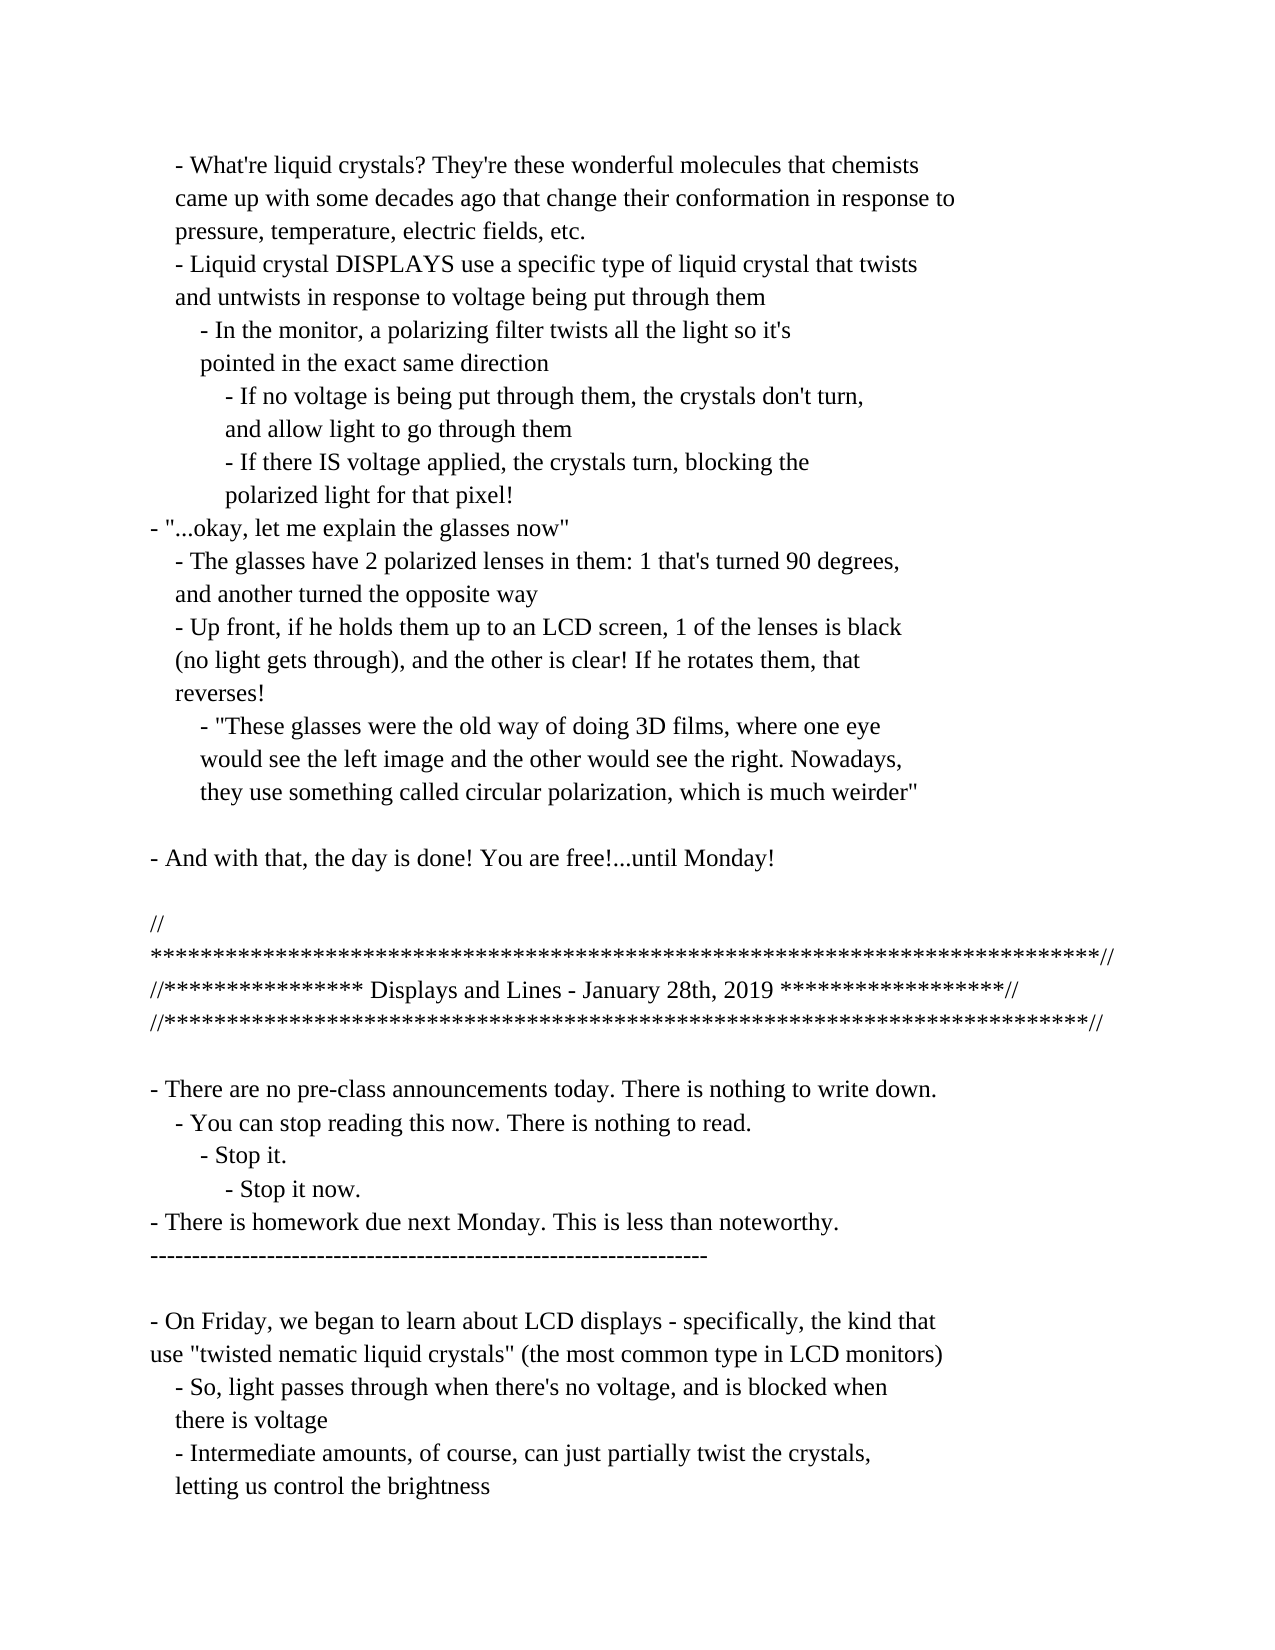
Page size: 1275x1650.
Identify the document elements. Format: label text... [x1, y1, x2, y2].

text - So, light passes through when there's no voltage, and is blocked when [150, 1372, 1125, 1401]
text - What're liquid crystals? They're these wonderful molecules that chemists [150, 150, 1125, 179]
text came up with some decades ago that change their conformation in response to [150, 183, 1125, 212]
text - You can stop reading this now. There is nothing to read. [150, 1108, 1125, 1136]
text - There are no pre-class announcements today. There is nothing to write down. [150, 1074, 1125, 1103]
text - There is homework due next Monday. This is less than noteworthy. [150, 1207, 1125, 1235]
text and allow light to go through them [150, 414, 1125, 443]
text - And with that, the day is done! You are free!...until Monday! [150, 843, 1125, 872]
text - "...okay, let me explain the glasses now" [150, 513, 1125, 542]
text - Up front, if he holds them up to an LCD screen, 1 of the lenses is black [150, 612, 1125, 641]
text reverses! [150, 678, 1125, 707]
text ------------------------------------------------------------------- [150, 1240, 1125, 1268]
text - On Friday, we began to learn about LCD displays - specifically, the kind that [150, 1306, 1125, 1334]
text (no light gets through), and the other is clear! If he rotates them, that [150, 645, 1125, 674]
text they use something called circular polarization, which is much weirder" [150, 777, 1125, 806]
text polarized light for that pixel! [150, 480, 1125, 509]
text - In the monitor, a polarizing filter twists all the light so it's [150, 315, 1125, 344]
text and untwists in response to voltage being put through them [150, 282, 1125, 311]
text - Intermediate amounts, of course, can just partially twist the crystals, [150, 1438, 1125, 1467]
text - If no voltage is being put through them, the crystals don't turn, [150, 381, 1125, 410]
text - "These glasses were the old way of doing 3D films, where one eye [150, 711, 1125, 740]
text - The glasses have 2 polarized lenses in them: 1 that's turned 90 degrees, [150, 546, 1125, 575]
text use "twisted nematic liquid crystals" (the most common type in LCD monitors) [150, 1339, 1125, 1367]
text - Stop it now. [150, 1174, 1125, 1202]
text letting us control the brightness [150, 1471, 1125, 1499]
text pointed in the exact same direction [150, 348, 1125, 377]
text //**************************************************************************// [150, 1008, 1125, 1037]
text would see the left image and the other would see the right. Nowadays, [150, 744, 1125, 773]
text - Stop it. [150, 1141, 1125, 1169]
text - Liquid crystal DISPLAYS use a specific type of liquid crystal that twists [150, 249, 1125, 278]
text there is voltage [150, 1405, 1125, 1433]
text - If there IS voltage applied, the crystals turn, blocking the [150, 447, 1125, 476]
text //**************** Displays and Lines - January 28th, 2019 ******************// [150, 976, 1125, 1004]
text and another turned the opposite way [150, 579, 1125, 608]
text pressure, temperature, electric fields, etc. [150, 216, 1125, 245]
text //****************************************************************************// [150, 909, 1125, 971]
